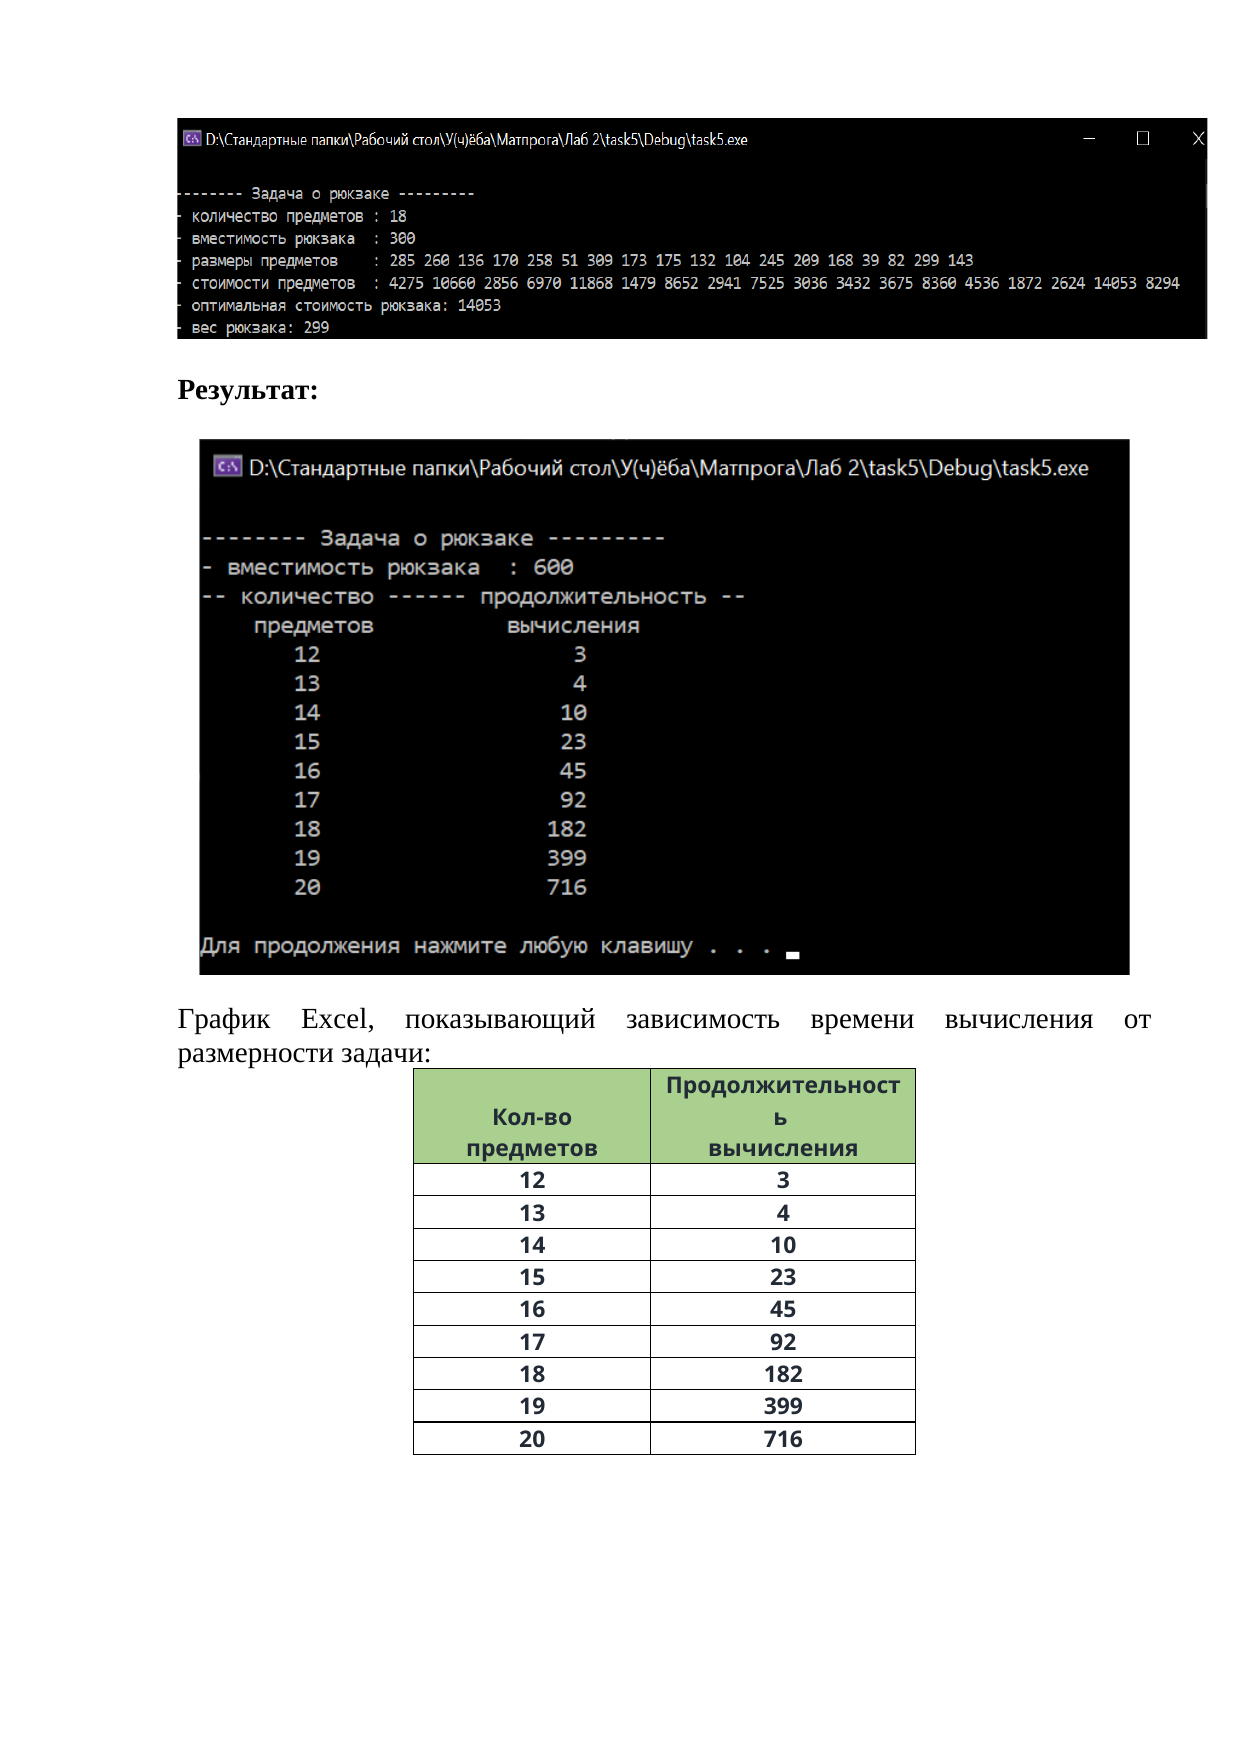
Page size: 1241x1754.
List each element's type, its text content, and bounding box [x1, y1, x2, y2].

table_cell 12 [414, 1164, 650, 1195]
text Результат: [177, 372, 1152, 406]
table_cell 16 [414, 1293, 650, 1324]
text График Excel, показывающий зависимость времени вычисления от размерности задачи: [177, 1001, 1152, 1068]
table_cell 4 [651, 1196, 915, 1228]
table_cell 182 [651, 1358, 915, 1389]
table_cell 716 [651, 1423, 915, 1454]
table_cell 20 [414, 1423, 650, 1454]
table_cell 17 [414, 1326, 650, 1357]
table_cell 399 [651, 1390, 915, 1421]
table_cell 23 [651, 1261, 915, 1292]
table_cell 19 [414, 1390, 650, 1421]
picture [177, 118, 1208, 339]
table_cell 3 [651, 1164, 915, 1195]
table_cell 45 [651, 1293, 915, 1324]
table_cell 15 [414, 1261, 650, 1292]
table_header Продолжительность вычисления [651, 1069, 915, 1163]
table_cell 13 [414, 1196, 650, 1228]
table_cell 10 [651, 1229, 915, 1260]
table_header Кол-во предметов [414, 1069, 650, 1163]
table_cell 92 [651, 1326, 915, 1357]
picture [199, 439, 1130, 975]
table_cell 18 [414, 1358, 650, 1389]
table_cell 14 [414, 1229, 650, 1260]
